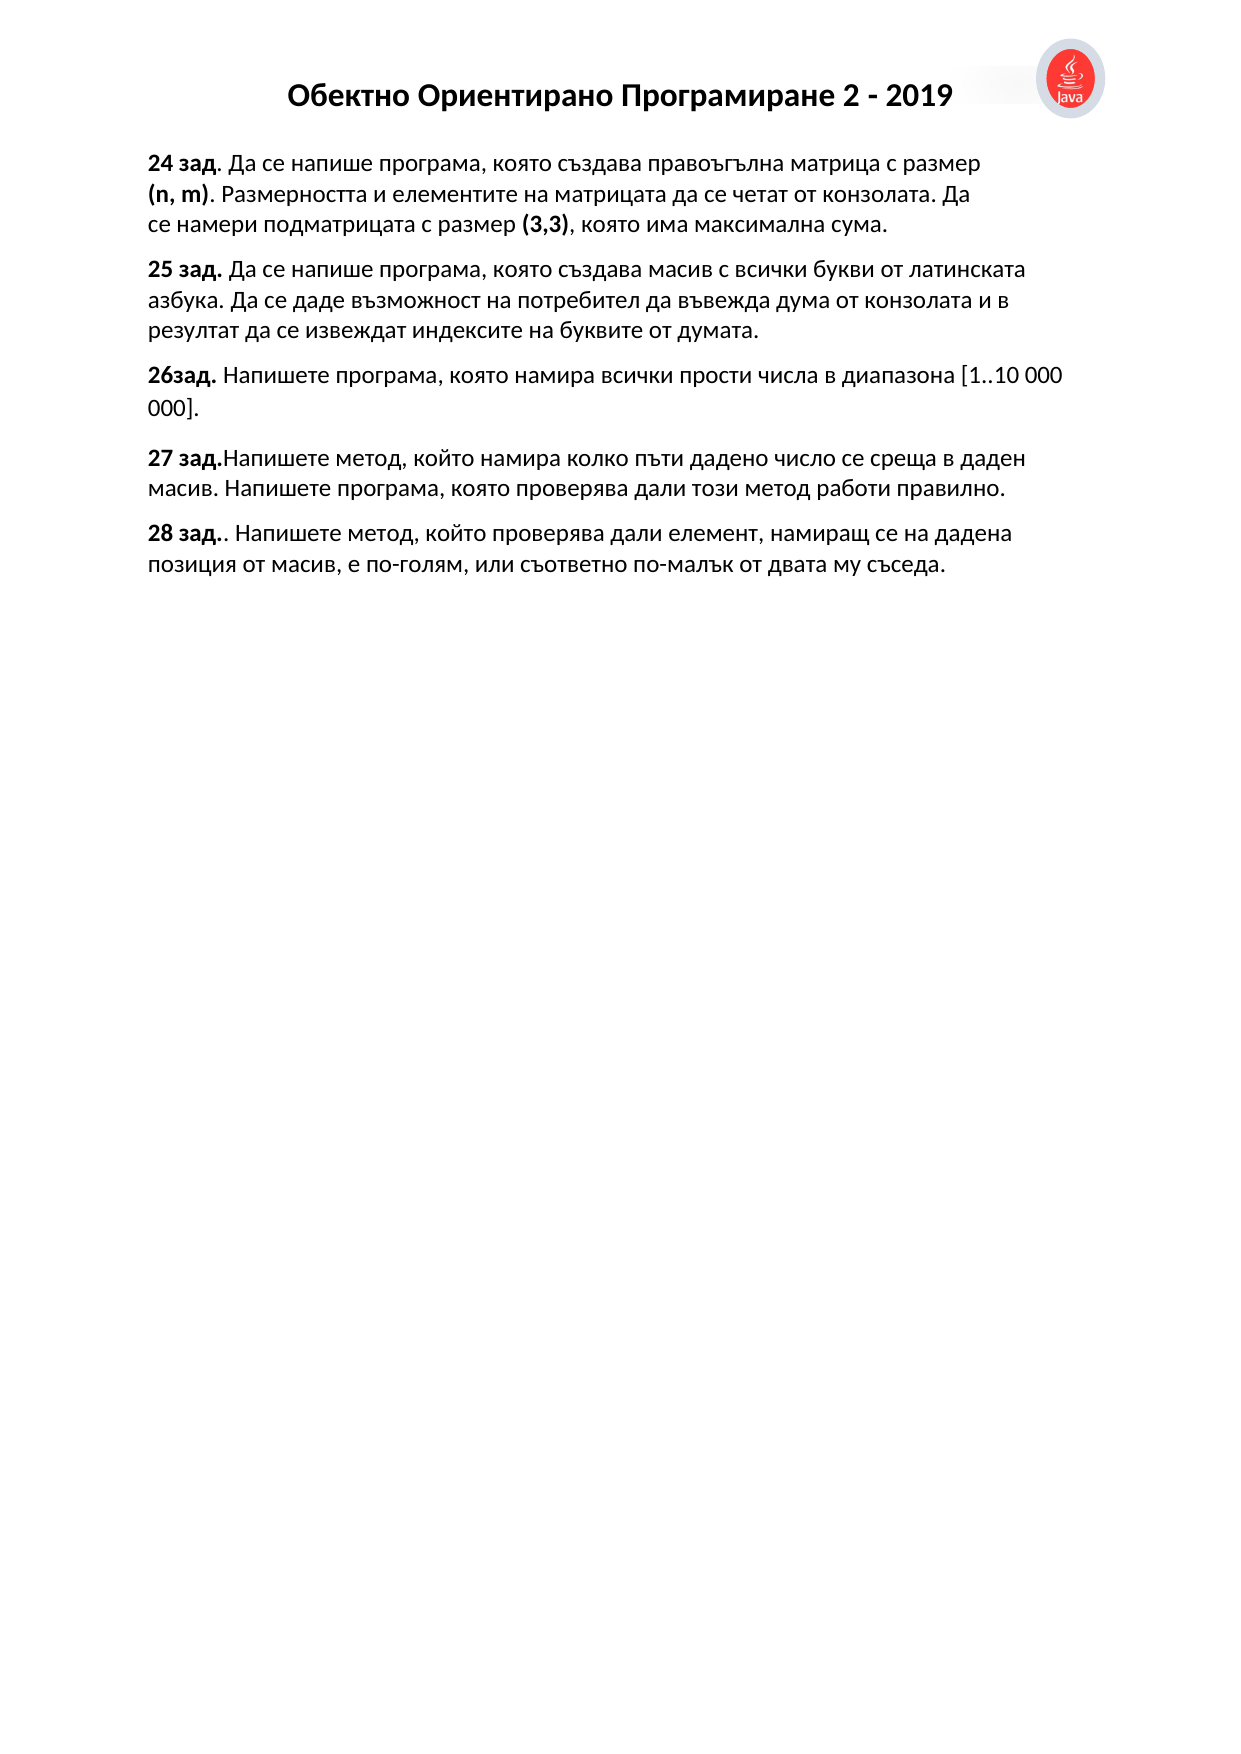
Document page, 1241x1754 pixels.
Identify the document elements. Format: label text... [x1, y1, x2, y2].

text 27 зад.Напишете метод, който намира колко пъти дадено число се среща в даден масив. Напишете програма, която проверява дали този метод работи правилно. [148, 442, 1093, 503]
text 25 зад. Да се напише програма, която създава масив с всички букви от латинската азбука. Да се даде възможност на потребител да въвежда дума от конзолата и в резултат да се извеждат индексите на буквите от думата. [148, 253, 1093, 345]
text 24 зад. Да се напише програма, която създава правоъгълна матрица с размер (n, m). Размерността и елементите на матрицата да се четат от конзолата. Да се намери подматрицата с размер (3,3), която има максимална сума. [148, 148, 1093, 239]
text 28 зад.. Напишете метод, който проверява дали елемент, намиращ се на дадена позиция от масив, е по-голям, или съответно по-малък от двата му съседа. [148, 517, 1093, 578]
picture [1047, 50, 1094, 107]
text 26зад. Напишете програма, която намира всички прости числа в диапазона [1..10 000 000]. [148, 359, 1093, 423]
